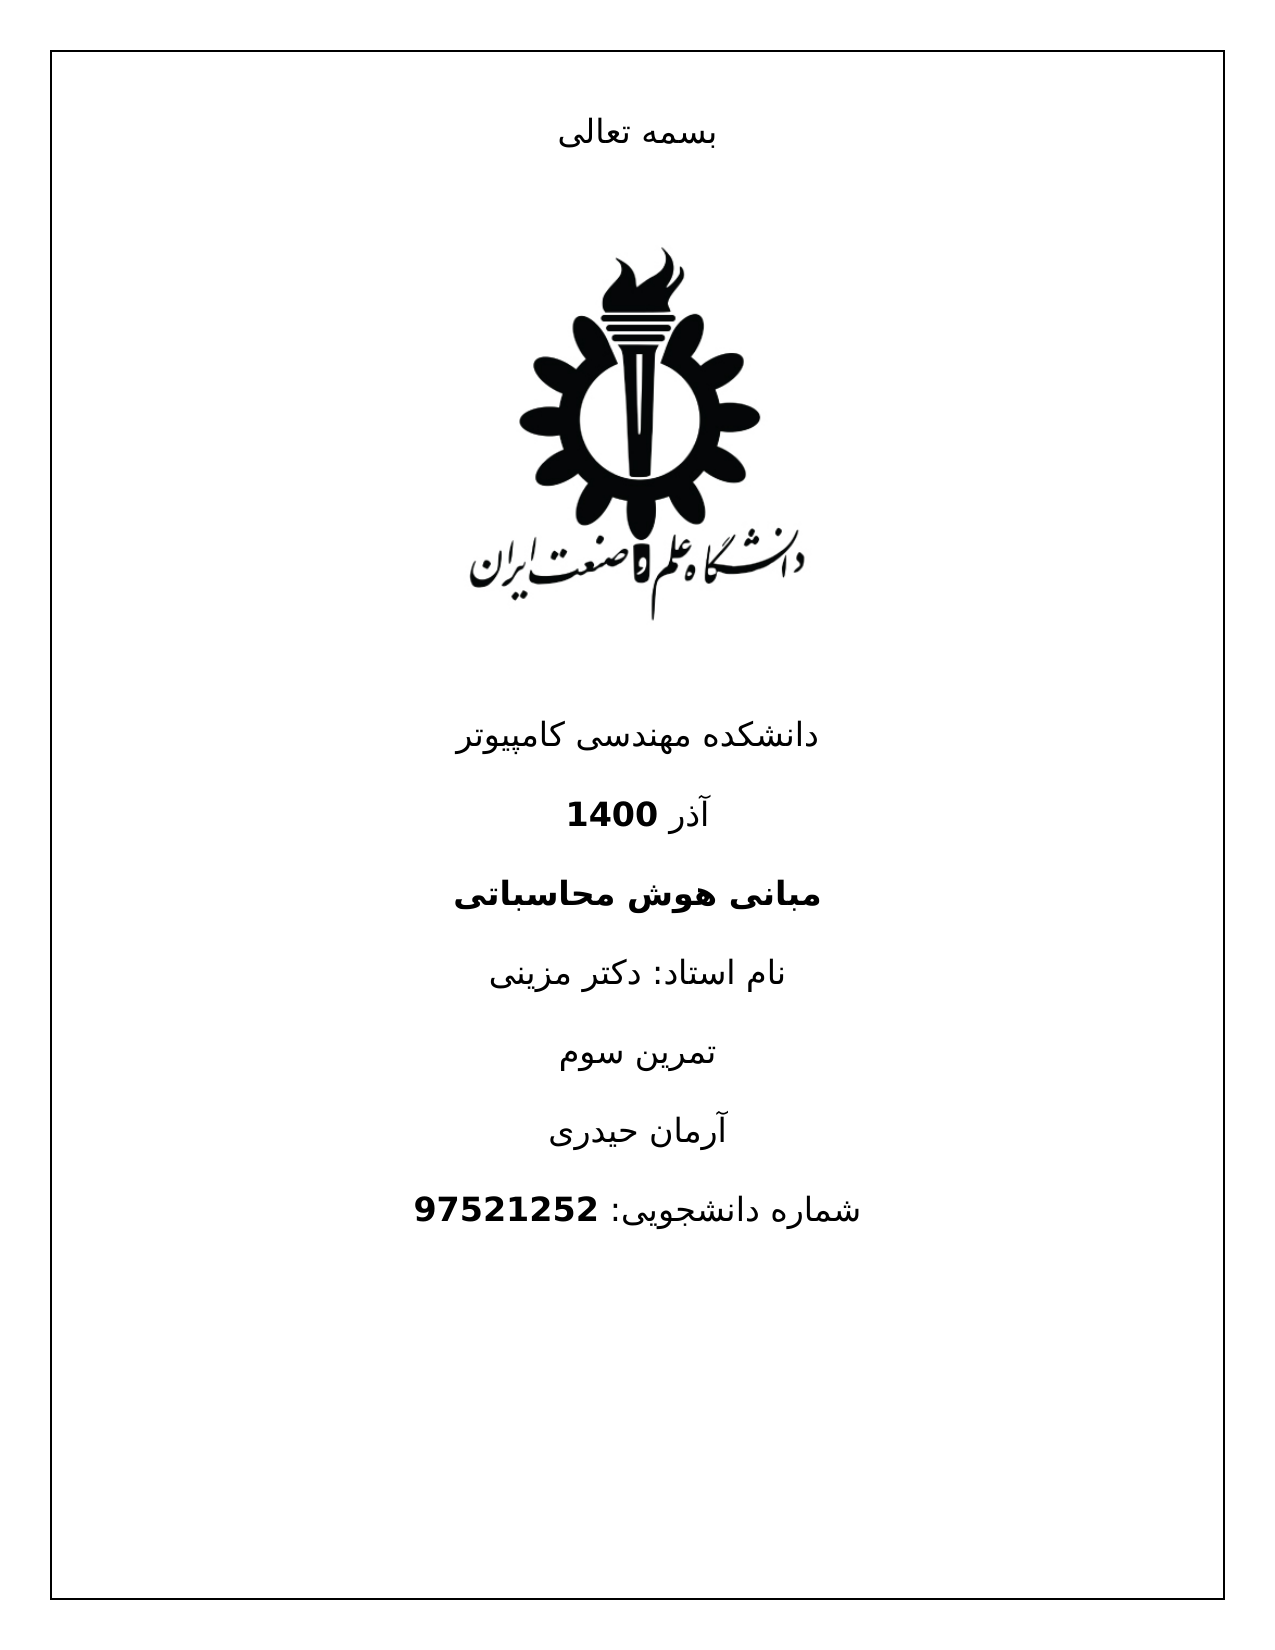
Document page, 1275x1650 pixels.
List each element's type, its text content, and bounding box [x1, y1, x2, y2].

text آذر 1400 [120, 795, 1155, 834]
text تمرین سوم [120, 1032, 1155, 1071]
text نام استاد: دکتر مزینی [120, 953, 1155, 992]
text شماره دانشجویی: 97521252 [120, 1190, 1155, 1229]
picture [203, 191, 1072, 675]
text بسمه تعالی [120, 112, 1155, 151]
text آرمان حیدری [120, 1111, 1155, 1150]
text دانشکده مهندسی کامپیوتر [120, 716, 1155, 755]
text مبانی هوش محاسباتی [120, 874, 1155, 913]
